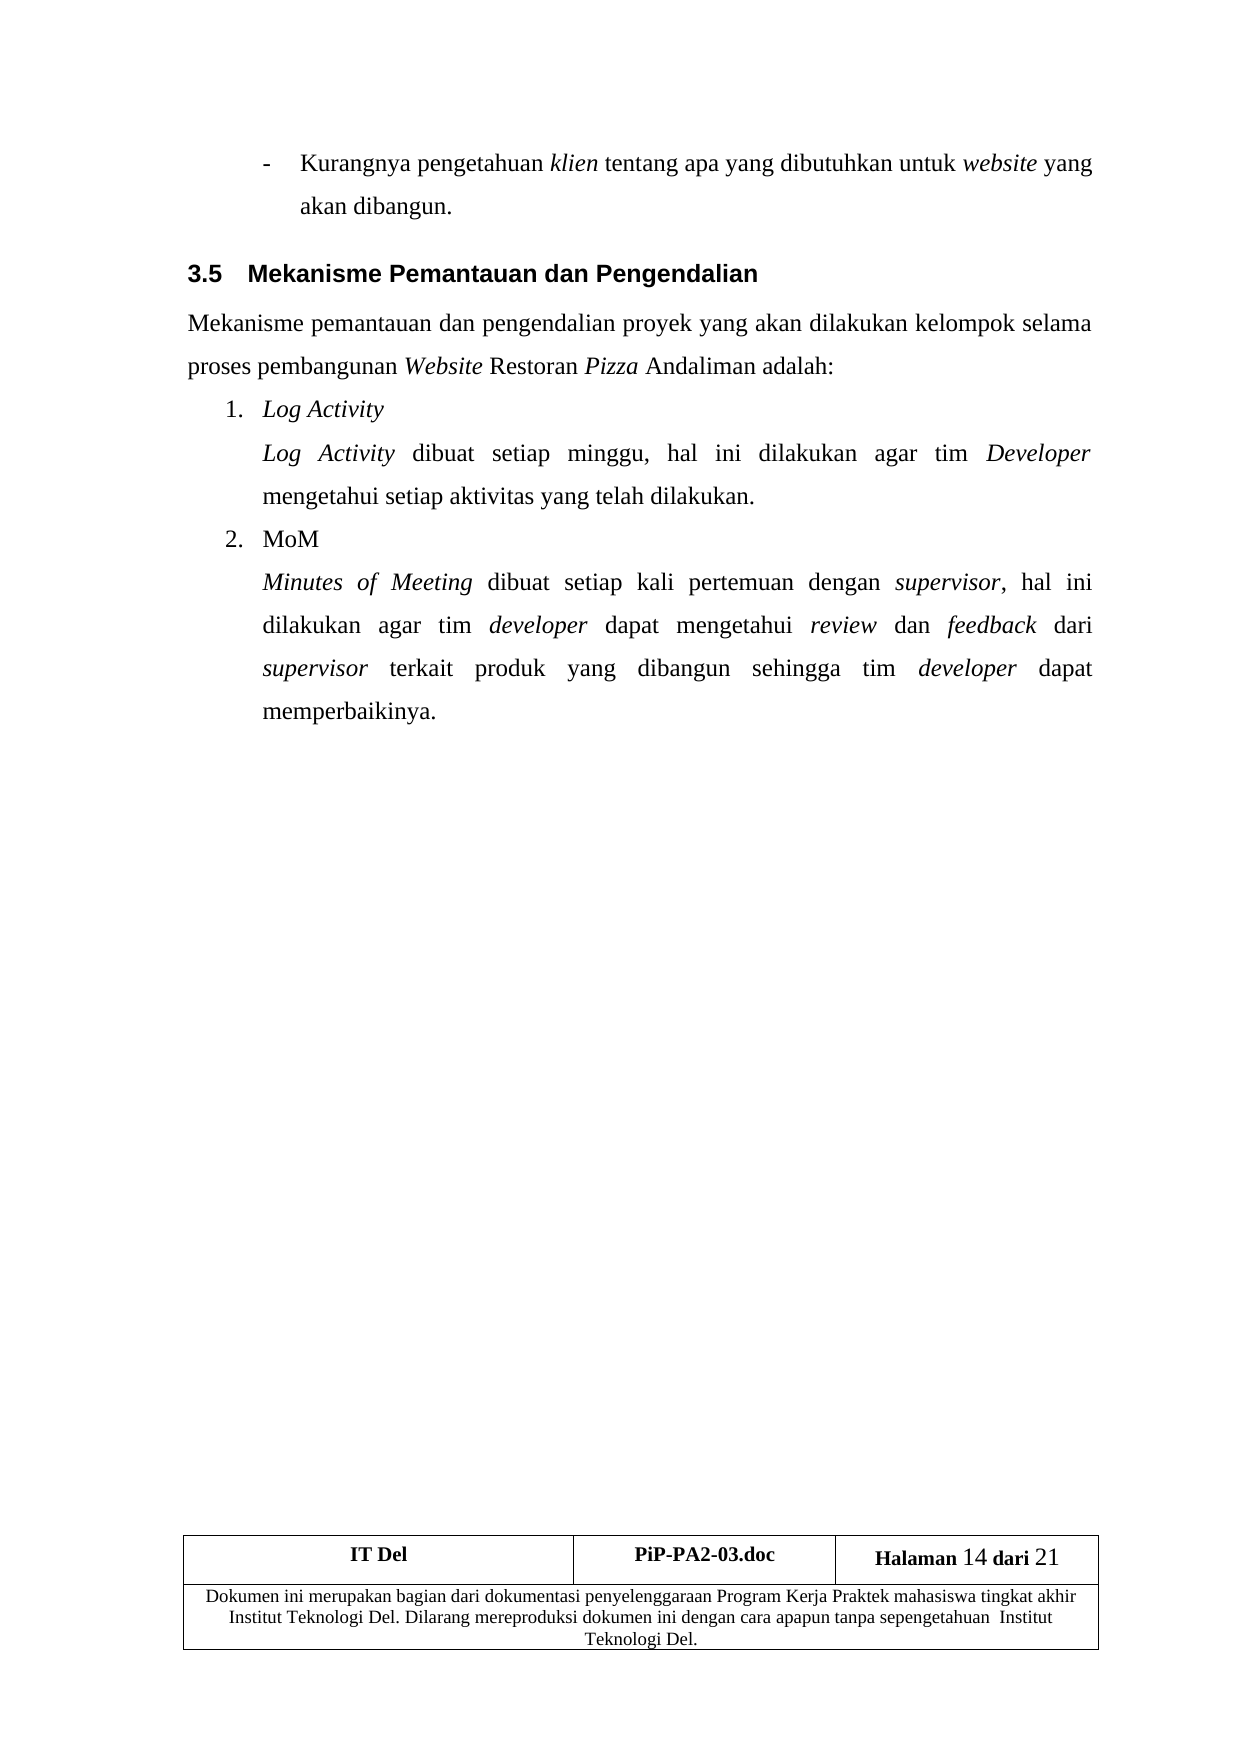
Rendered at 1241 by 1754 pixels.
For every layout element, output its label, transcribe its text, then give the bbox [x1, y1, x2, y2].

text Minutes of Meeting dibuat setiap kali pertemuan dengan supervisor, hal ini dilakukan agar tim developer dapat mengetahui review dan feedback dari supervisor terkait produk yang dibangun sehingga tim developer dapat memperbaikinya. [262, 567, 1092, 725]
list Kurangnya pengetahuan klien tentang apa yang dibutuhkan untuk website yang akan dibangun. [262, 148, 1092, 219]
text Mekanisme pemantauan dan pengendalian proyek yang akan dilakukan kelompok selama proses pembangunan Website Restoran Pizza Andaliman adalah: [187, 308, 1092, 380]
text Log Activity dibuat setiap minggu, hal ini dilakukan agar tim Developer mengetahui setiap aktivitas yang telah dilakukan. [262, 438, 1092, 509]
subtitle Mekanisme Pemantauan dan Pengendalian [187, 259, 1092, 288]
list MoM [225, 524, 1092, 553]
list Log Activity [225, 394, 1092, 423]
